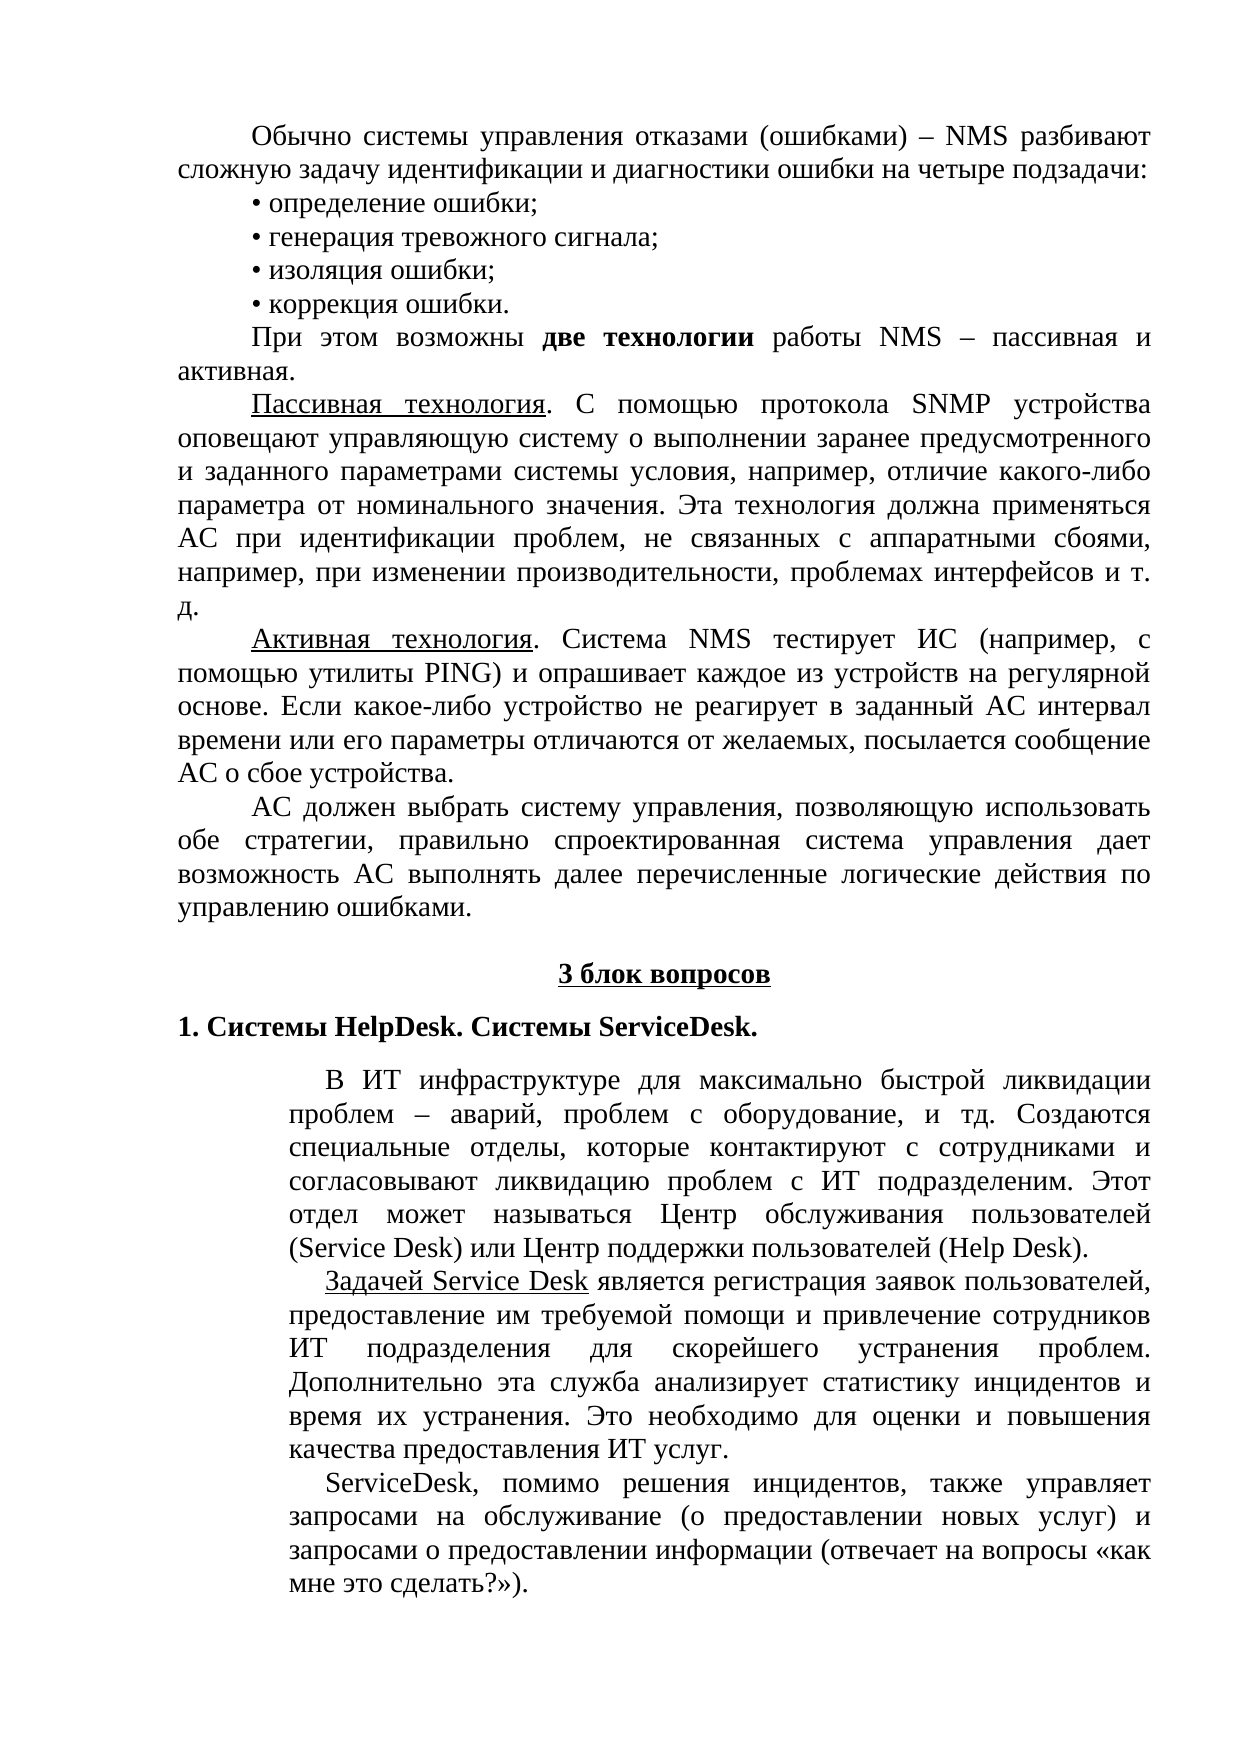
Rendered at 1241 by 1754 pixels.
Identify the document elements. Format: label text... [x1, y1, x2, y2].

text АС должен выбрать систему управления, позволяющую использовать обе стратегии, правильно спроектированная система управления дает возможность АС выполнять далее перечисленные логические действия по управлению ошибками. [177, 789, 1152, 923]
text • изоляция ошибки; [177, 252, 1152, 286]
text 3 блок вопросов [177, 957, 1152, 990]
text Обычно системы управления отказами (ошибками) – NMS разбивают сложную задачу идентификации и диагностики ошибки на четыре подзадачи: [177, 118, 1152, 185]
list В ИТ инфраструктуре для максимально быстрой ликвидации проблем – аварий, проблем с оборудование, и тд. Создаются специальные отделы, которые контактируют с сотрудниками и согласовывают ликвидацию проблем с ИТ подразделеним. Этот отдел может называться Центр обслуживания пользователей (Service Desk) или Центр поддержки пользователей (Help Desk). [288, 1062, 1152, 1263]
list ServiceDesk, помимо решения инцидентов, также управляет запросами на обслуживание (о предоставлении новых услуг) и запросами о предоставлении информации (отвечает на вопросы «как мне это сделать?»). [288, 1465, 1152, 1599]
text Активная технология. Система NMS тестирует ИС (например, с помощью утилиты PING) и опрашивает каждое из устройств на регулярной основе. Если какое-либо устройство не реагирует в заданный АС интервал времени или его параметры отличаются от желаемых, посылается сообщение АС о сбое устройства. [177, 621, 1152, 789]
text 1. Системы HelpDesk. Системы ServiceDesk. [177, 1009, 1152, 1043]
list Задачей Service Desk является регистрация заявок пользователей, предоставление им требуемой помощи и привлечение сотрудников ИТ подразделения для скорейшего устранения проблем. Дополнительно эта служба анализирует статистику инцидентов и время их устранения. Это необходимо для оценки и повышения качества предоставления ИТ услуг. [288, 1263, 1152, 1465]
text • коррекция ошибки. [177, 286, 1152, 319]
text Пассивная технология. С помощью протокола SNMP устройства оповещают управляющую систему о выполнении заранее предусмотренного и заданного параметрами системы условия, например, отличие какого-либо параметра от номинального значения. Эта технология должна применяться АС при идентификации проблем, не связанных с аппаратными сбоями, например, при изменении производительности, проблемах интерфейсов и т. д. [177, 386, 1152, 621]
text • генерация тревожного сигнала; [177, 219, 1152, 252]
text При этом возможны две технологии работы NMS – пассивная и активная. [177, 319, 1152, 386]
text • определение ошибки; [177, 185, 1152, 219]
